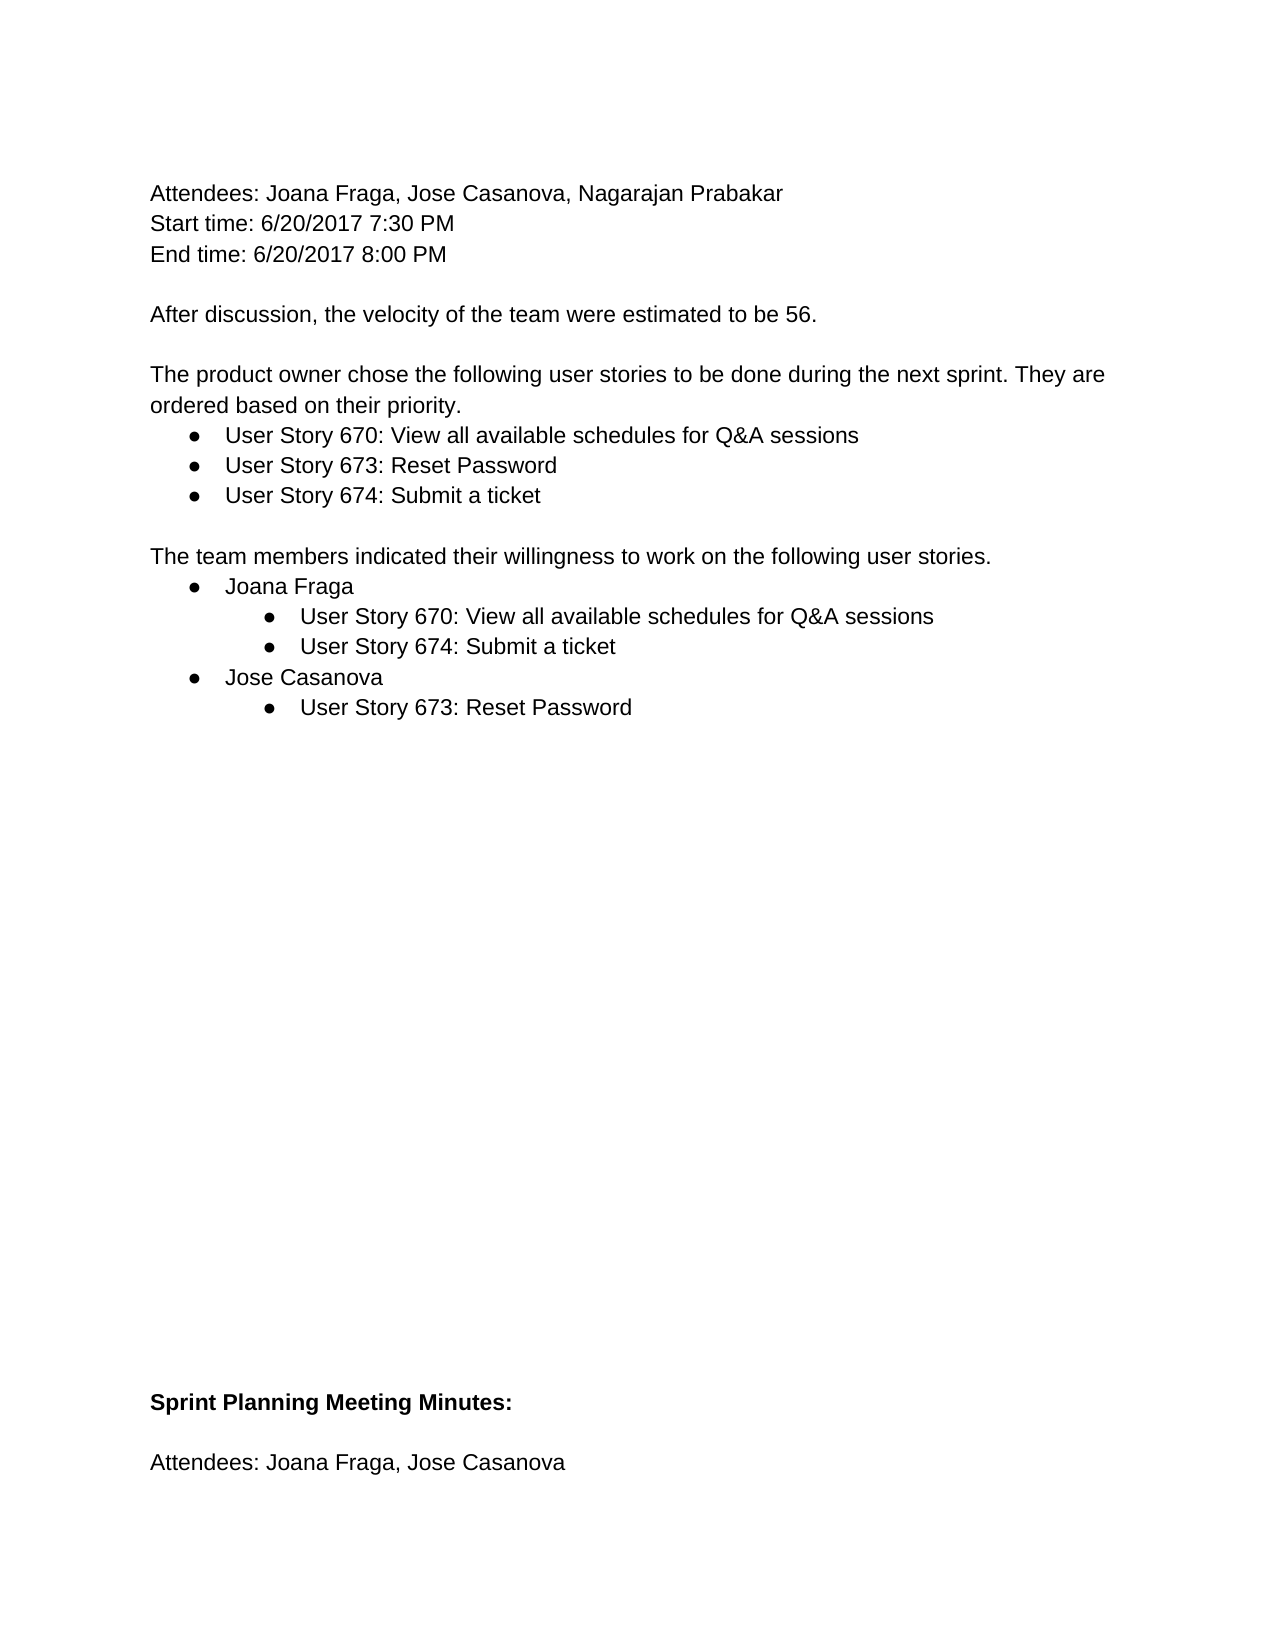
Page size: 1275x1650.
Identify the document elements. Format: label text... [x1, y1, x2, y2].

list User Story 674: Submit a ticket [225, 633, 1125, 660]
text The product owner chose the following user stories to be done during the next sprint. They are ordered based on their priority. [150, 361, 1125, 418]
text Start time: 6/20/2017 7:30 PM [150, 210, 1125, 237]
list Joana Fraga [187, 573, 1125, 599]
text End time: 6/20/2017 8:00 PM [150, 241, 1125, 267]
text Attendees: Joana Fraga, Jose Casanova [150, 1449, 1125, 1475]
text Sprint Planning Meeting Minutes: [150, 1388, 1125, 1415]
text The team members indicated their willingness to work on the following user stories. [150, 543, 1125, 569]
text Attendees: Joana Fraga, Jose Casanova, Nagarajan Prabakar [150, 180, 1125, 207]
list User Story 673: Reset Password [225, 694, 1125, 720]
list User Story 673: Reset Password [187, 452, 1125, 478]
list User Story 674: Submit a ticket [187, 482, 1125, 509]
list Jose Casanova [187, 663, 1125, 690]
list User Story 670: View all available schedules for Q&A sessions [225, 603, 1125, 629]
list User Story 670: View all available schedules for Q&A sessions [187, 422, 1125, 448]
text After discussion, the velocity of the team were estimated to be 56. [150, 301, 1125, 327]
